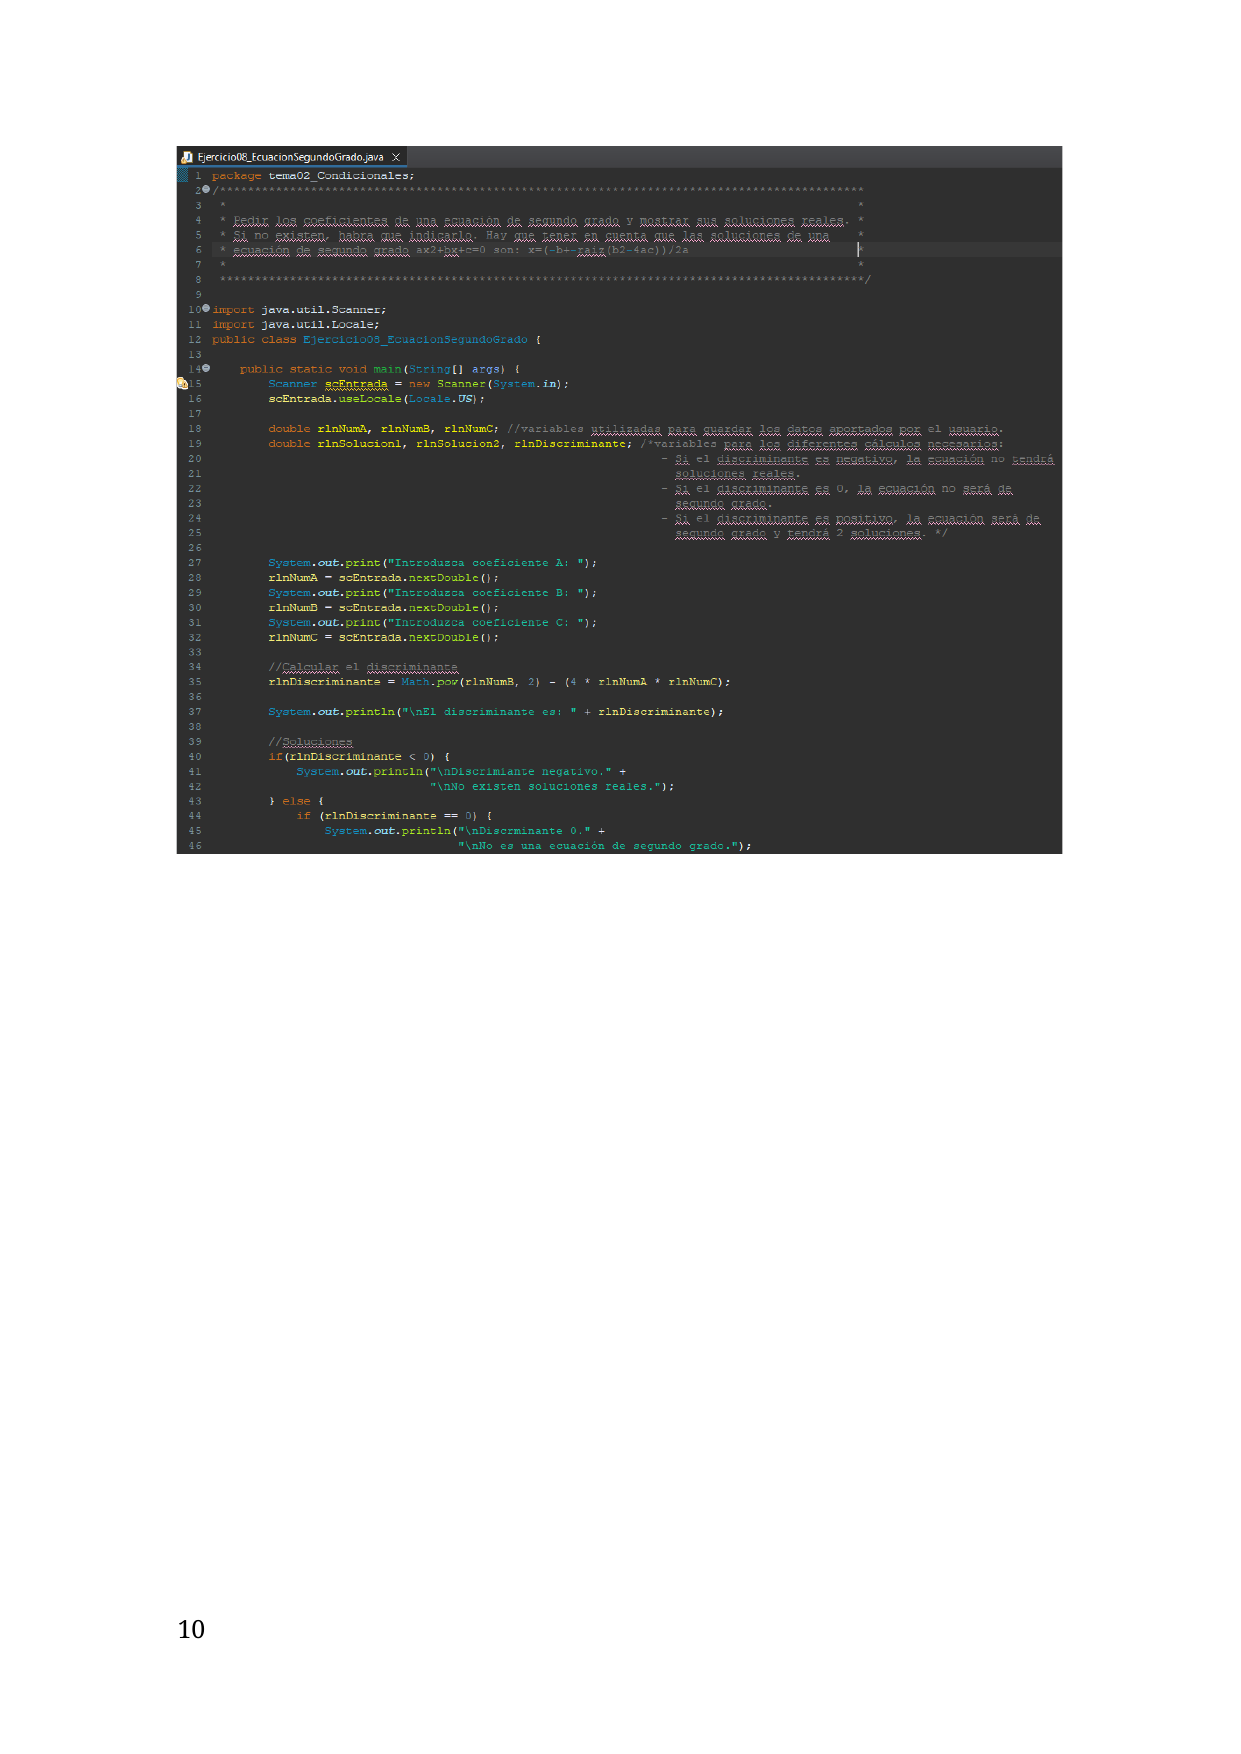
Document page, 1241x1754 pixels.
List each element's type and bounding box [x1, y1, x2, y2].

picture [176, 146, 1063, 854]
